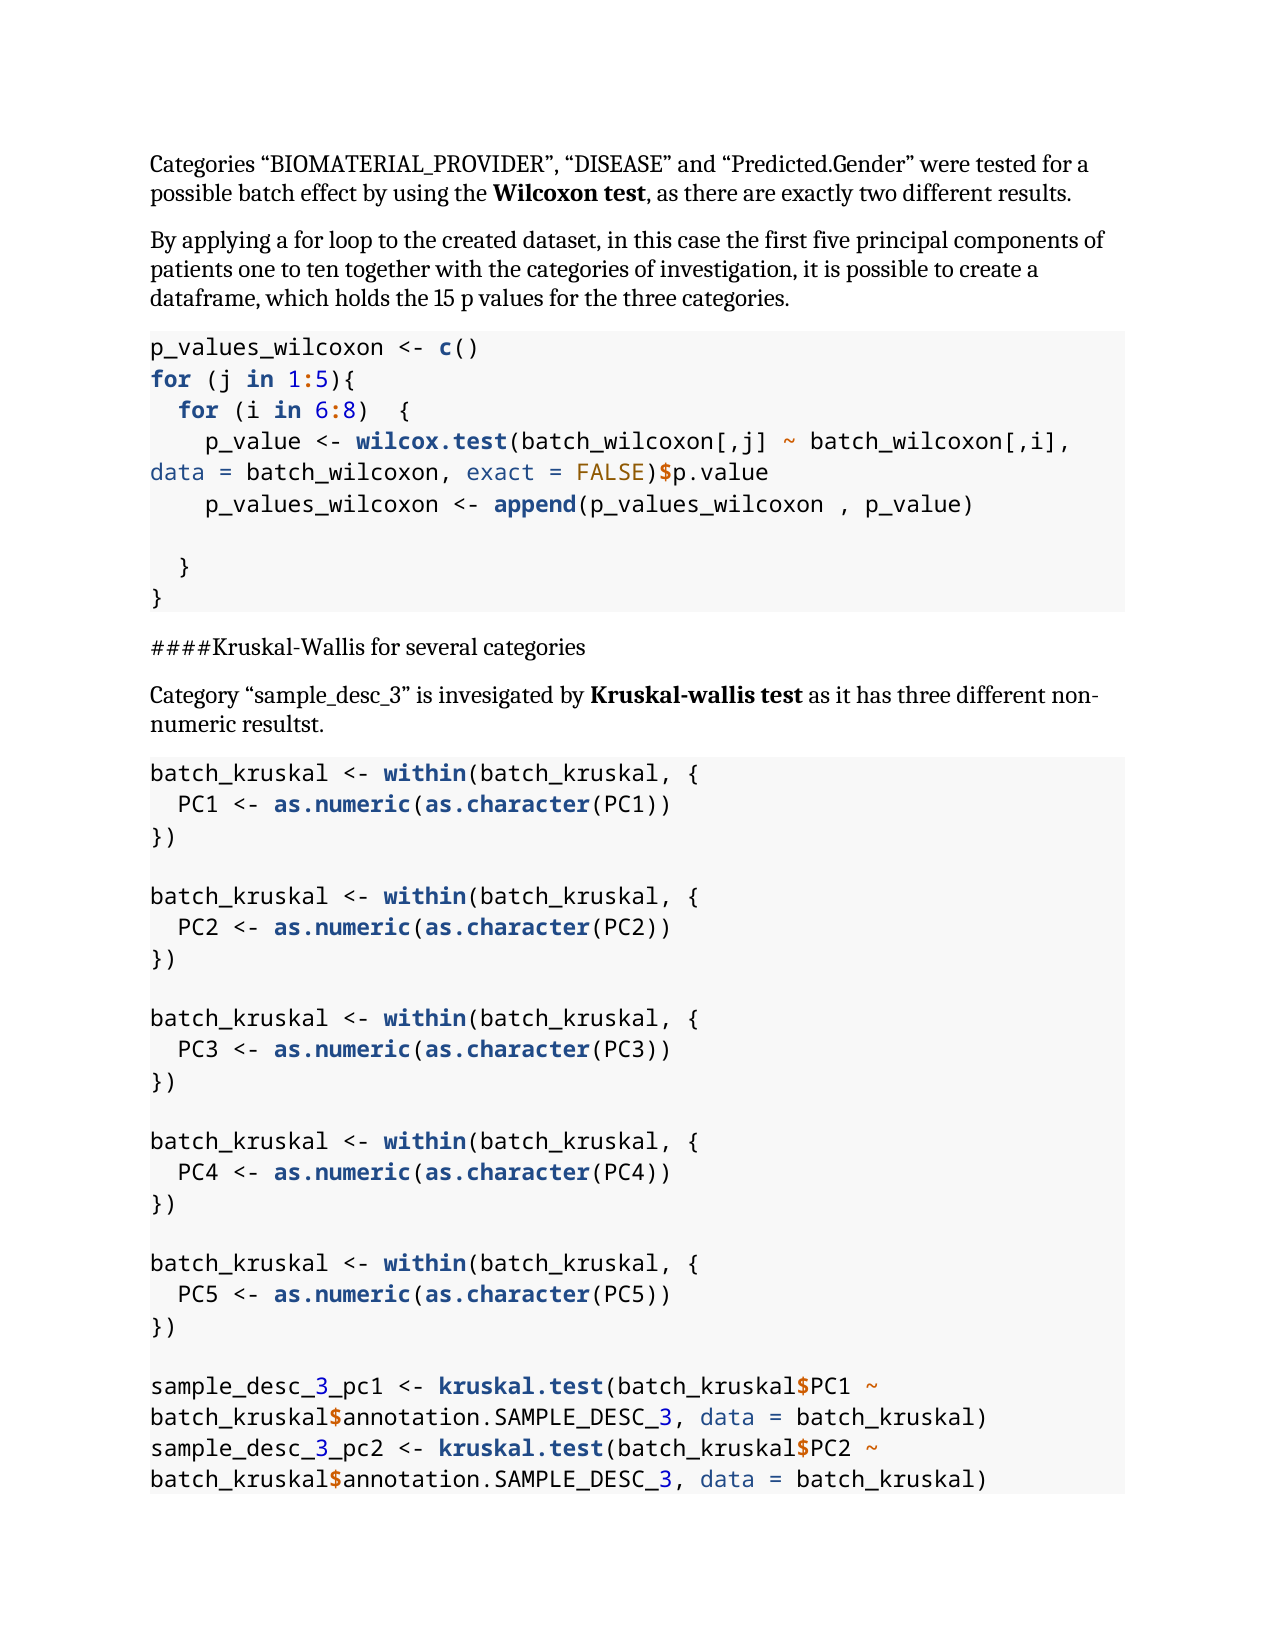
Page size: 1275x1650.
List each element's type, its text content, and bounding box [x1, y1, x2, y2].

text ####Kruskal-Wallis for several categories [150, 633, 1125, 662]
text Categories “BIOMATERIAL_PROVIDER”, “DISEASE” and “Predicted.Gender” were tested for a possible batch effect by using the Wilcoxon test, as there are exactly two different results. [150, 150, 1125, 207]
text p_values_wilcoxon <- c() for (j in 1:5){ for (i in 6:8) { p_value <- wilcox.test(batch_wilcoxon[,j] ~ batch_wilcoxon[,i], data = batch_wilcoxon, exact = FALSE)$p.value p_values_wilcoxon <- append(p_values_wilcoxon , p_value) } } [150, 331, 1125, 612]
text Category “sample_desc_3” is invesigated by Kruskal-wallis test as it has three different non-numeric resultst. [150, 681, 1125, 738]
text By applying a for loop to the created dataset, in this case the first five principal components of patients one to ten together with the categories of investigation, it is possible to create a dataframe, which holds the 15 p values for the three categories. [150, 226, 1125, 312]
